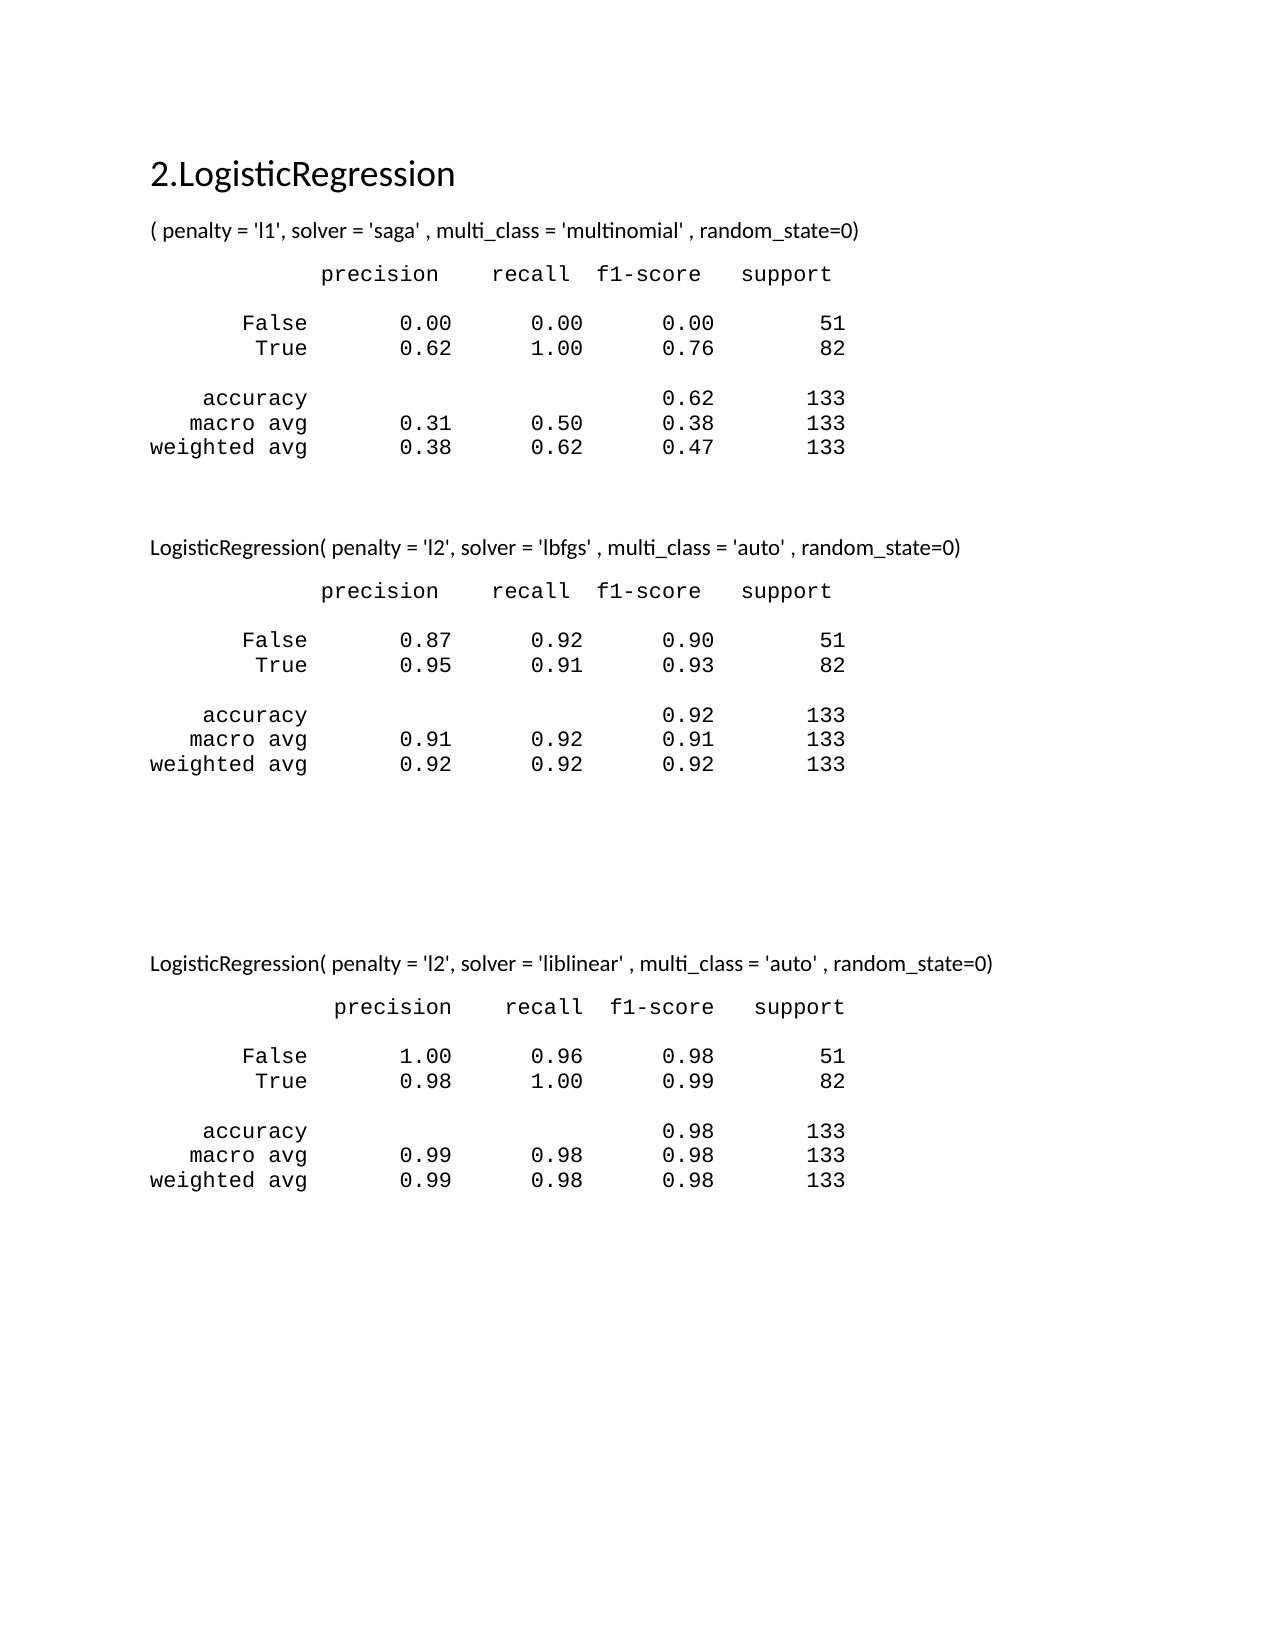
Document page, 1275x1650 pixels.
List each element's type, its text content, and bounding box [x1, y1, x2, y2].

text False 1.00 0.96 0.98 51 [150, 1046, 1125, 1070]
text LogisticRegression( penalty = 'l2', solver = 'liblinear' , multi_class = 'auto' , random_state=0) [150, 949, 1125, 977]
text accuracy 0.98 133 [150, 1120, 1125, 1145]
text False 0.87 0.92 0.90 51 [150, 629, 1125, 654]
text macro avg 0.31 0.50 0.38 133 [150, 412, 1125, 437]
text macro avg 0.91 0.92 0.91 133 [150, 729, 1125, 753]
text True 0.98 1.00 0.99 82 [150, 1070, 1125, 1095]
text True 0.95 0.91 0.93 82 [150, 654, 1125, 679]
text precision recall f1-score support [150, 263, 1125, 288]
text precision recall f1-score support [150, 580, 1125, 605]
text macro avg 0.99 0.98 0.98 133 [150, 1145, 1125, 1169]
text LogisticRegression( penalty = 'l2', solver = 'lbfgs' , multi_class = 'auto' , random_state=0) [150, 533, 1125, 561]
text 2.LogisticRegression [150, 150, 1125, 196]
text False 0.00 0.00 0.00 51 [150, 313, 1125, 337]
text ( penalty = 'l1', solver = 'saga' , multi_class = 'multinomial' , random_state=0) [150, 216, 1125, 244]
text weighted avg 0.38 0.62 0.47 133 [150, 437, 1125, 461]
text precision recall f1-score support [150, 996, 1125, 1021]
text weighted avg 0.99 0.98 0.98 133 [150, 1169, 1125, 1194]
text weighted avg 0.92 0.92 0.92 133 [150, 753, 1125, 778]
text accuracy 0.62 133 [150, 387, 1125, 412]
text True 0.62 1.00 0.76 82 [150, 337, 1125, 362]
text accuracy 0.92 133 [150, 704, 1125, 729]
